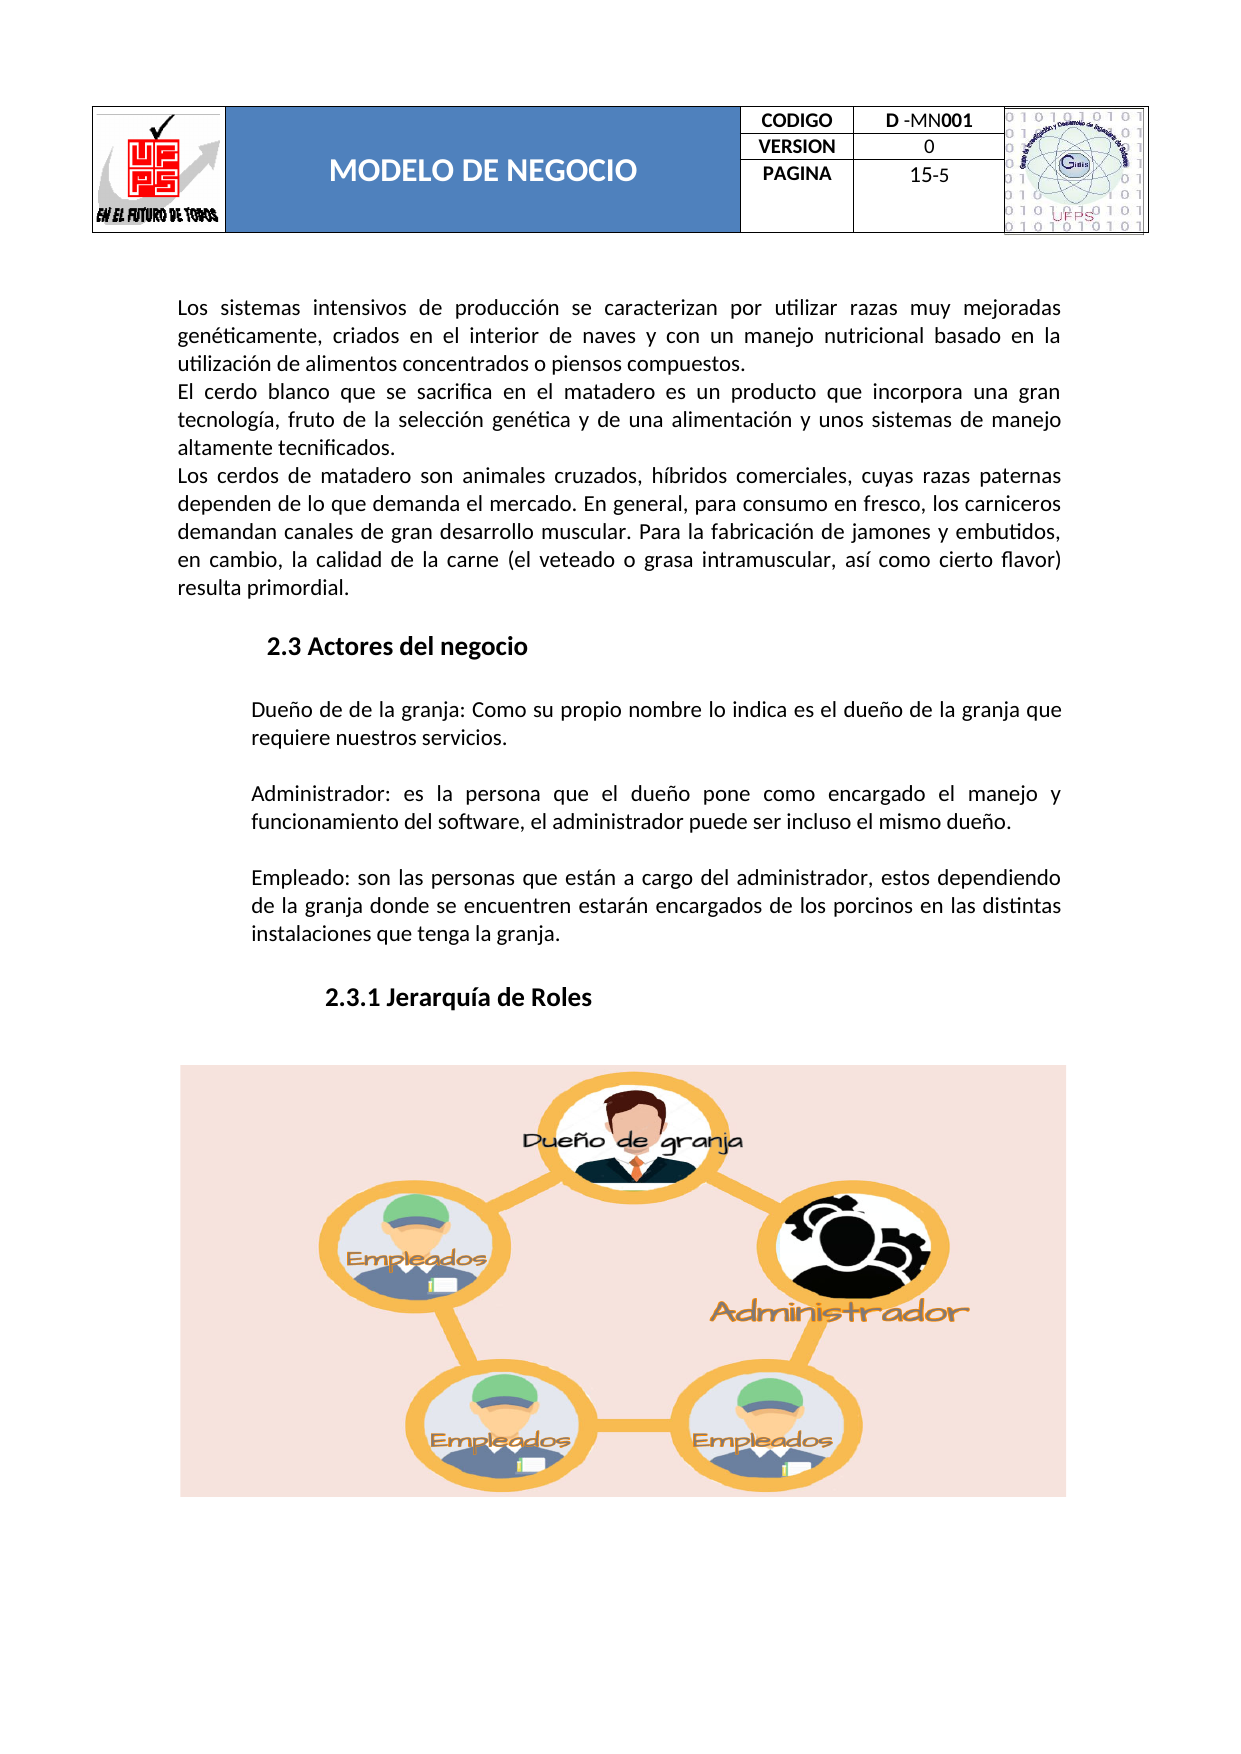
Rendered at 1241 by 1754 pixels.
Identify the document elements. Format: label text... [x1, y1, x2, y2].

picture [1005, 108, 1145, 232]
text Administrador: es la persona que el dueño pone como encargado el manejo y funcionamiento del software, el administrador puede ser incluso el mismo dueño. [251, 779, 1063, 835]
text Dueño de de la granja: Como su propio nombre lo indica es el dueño de la granja que requiere nuestros servicios. [251, 695, 1063, 751]
text 2.3 Actores del negocio [177, 629, 1063, 662]
picture [96, 108, 222, 225]
text 2.3.1 Jerarquía de Roles [251, 981, 1063, 1013]
picture [180, 1065, 1067, 1497]
text Empleado: son las personas que están a cargo del administrador, estos dependiendo de la granja donde se encuentren estarán encargados de los porcinos en las distintas instalaciones que tenga la granja. [251, 863, 1063, 947]
text El cerdo blanco que se sacrifica en el matadero es un producto que incorpora una gran tecnología, fruto de la selección genética y de una alimentación y unos sistemas de manejo altamente tecnificados. [177, 377, 1063, 461]
text Los sistemas intensivos de producción se caracterizan por utilizar razas muy mejoradas genéticamente, criados en el interior de naves y con un manejo nutricional basado en la utilización de alimentos concentrados o piensos compuestos. [177, 293, 1063, 377]
text Los cerdos de matadero son animales cruzados, híbridos comerciales, cuyas razas paternas dependen de lo que demanda el mercado. En general, para consumo en fresco, los carniceros demandan canales de gran desarrollo muscular. Para la fabricación de jamones y embutidos, en cambio, la calidad de la carne (el veteado o grasa intramuscular, así como cierto flavor) resulta primordial. [177, 461, 1063, 601]
